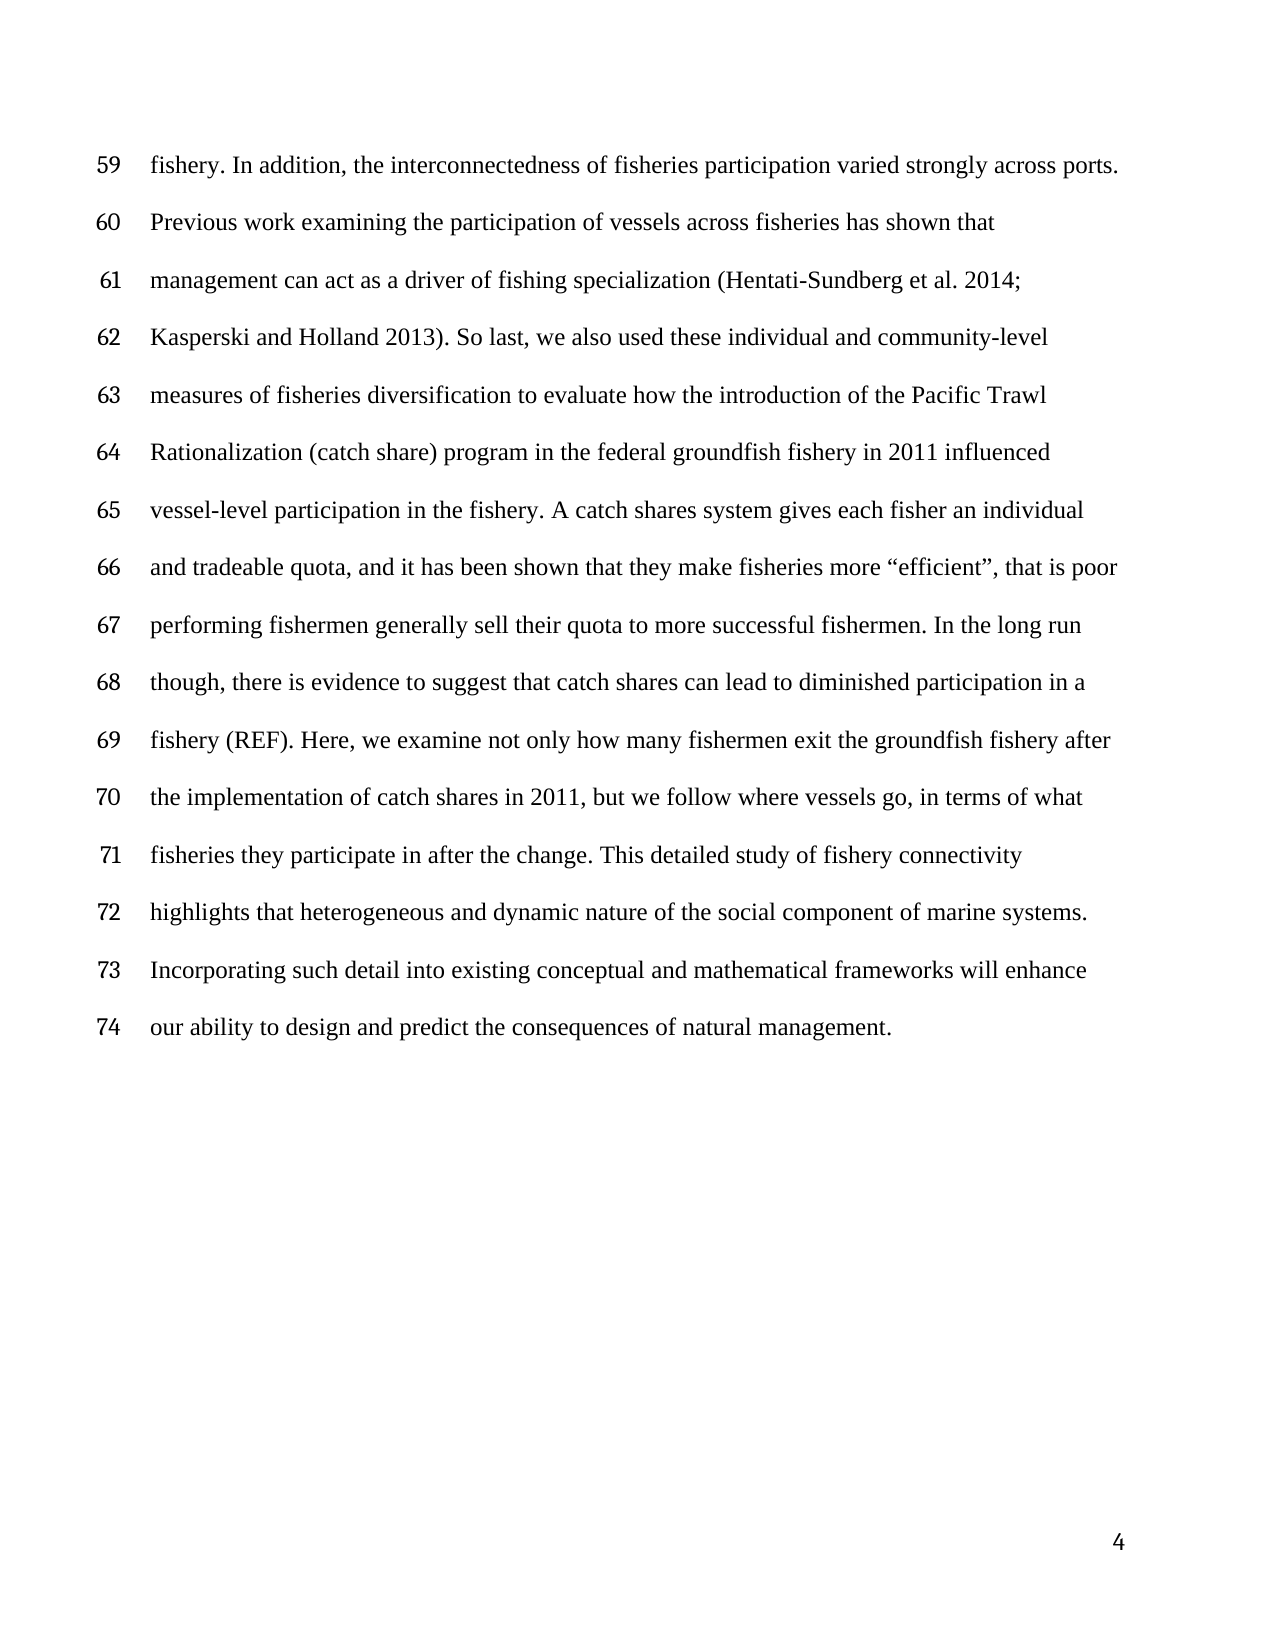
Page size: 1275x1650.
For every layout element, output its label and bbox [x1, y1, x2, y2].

text [150, 150, 1125, 1041]
